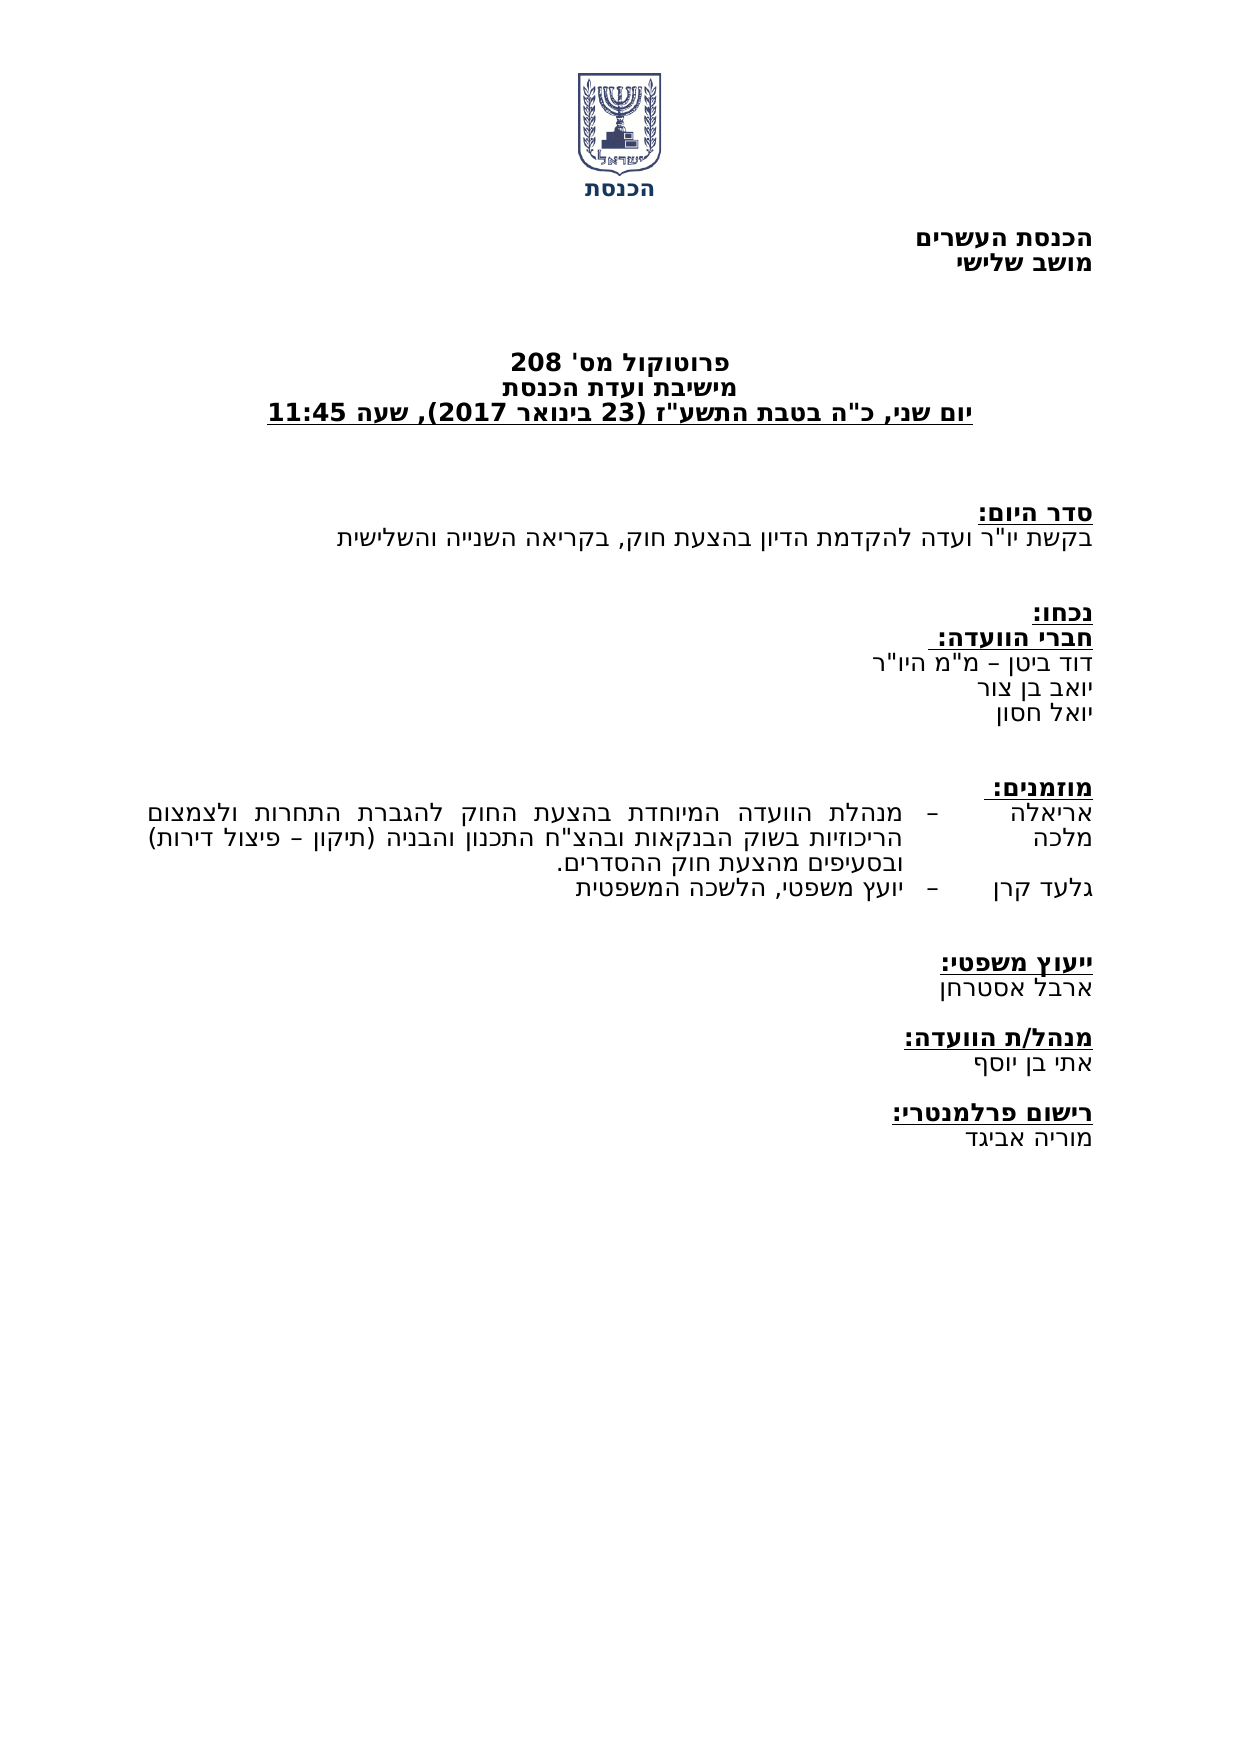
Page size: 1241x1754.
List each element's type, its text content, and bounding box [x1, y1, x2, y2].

text ארבל אסטרחן [147, 977, 1093, 1002]
text סדר היום: [147, 502, 1093, 527]
text רישום פרלמנטרי: [147, 1102, 1093, 1127]
text יואל חסון [147, 702, 1093, 727]
text ייעוץ משפטי: [147, 952, 1093, 977]
text מנהל/ת הוועדה: [147, 1027, 1093, 1052]
text מוזמנים: [147, 777, 1093, 802]
table_cell גלעד קרן [950, 877, 1104, 902]
text פרוטוקול מס' 208 [147, 352, 1093, 377]
text יום שני, כ"ה בטבת התשע"ז (23 בינואר 2017), שעה 11:45 [147, 402, 1093, 427]
picture [578, 73, 662, 176]
text נכחו: [147, 602, 1093, 627]
text מוריה אביגד [147, 1127, 1093, 1152]
text מישיבת ועדת הכנסת [147, 377, 1093, 402]
text מושב שלישי [147, 252, 1093, 277]
text הכנסת העשרים [147, 227, 1093, 252]
table_header אריאלה מלכה [950, 802, 1104, 877]
text חברי הוועדה: [147, 627, 1093, 652]
text אתי בן יוסף [147, 1052, 1093, 1077]
table_header מנהלת הוועדה המיוחדת בהצעת החוק להגברת התחרות ולצמצום הריכוזיות בשוק הבנקאות ובהצ"ח התכנון והבניה (תיקון – פיצול דירות) ובסעיפים מהצעת חוק ההסדרים. [136, 802, 915, 877]
text דוד ביטן – מ"מ היו"ר [147, 652, 1093, 677]
table_cell יועץ משפטי, הלשכה המשפטית [136, 877, 915, 902]
text בקשת יו"ר ועדה להקדמת הדיון בהצעת חוק, בקריאה השנייה והשלישית [147, 527, 1093, 552]
table_cell – [915, 877, 950, 902]
text יואב בן צור [147, 677, 1093, 702]
table_header – [915, 802, 950, 877]
